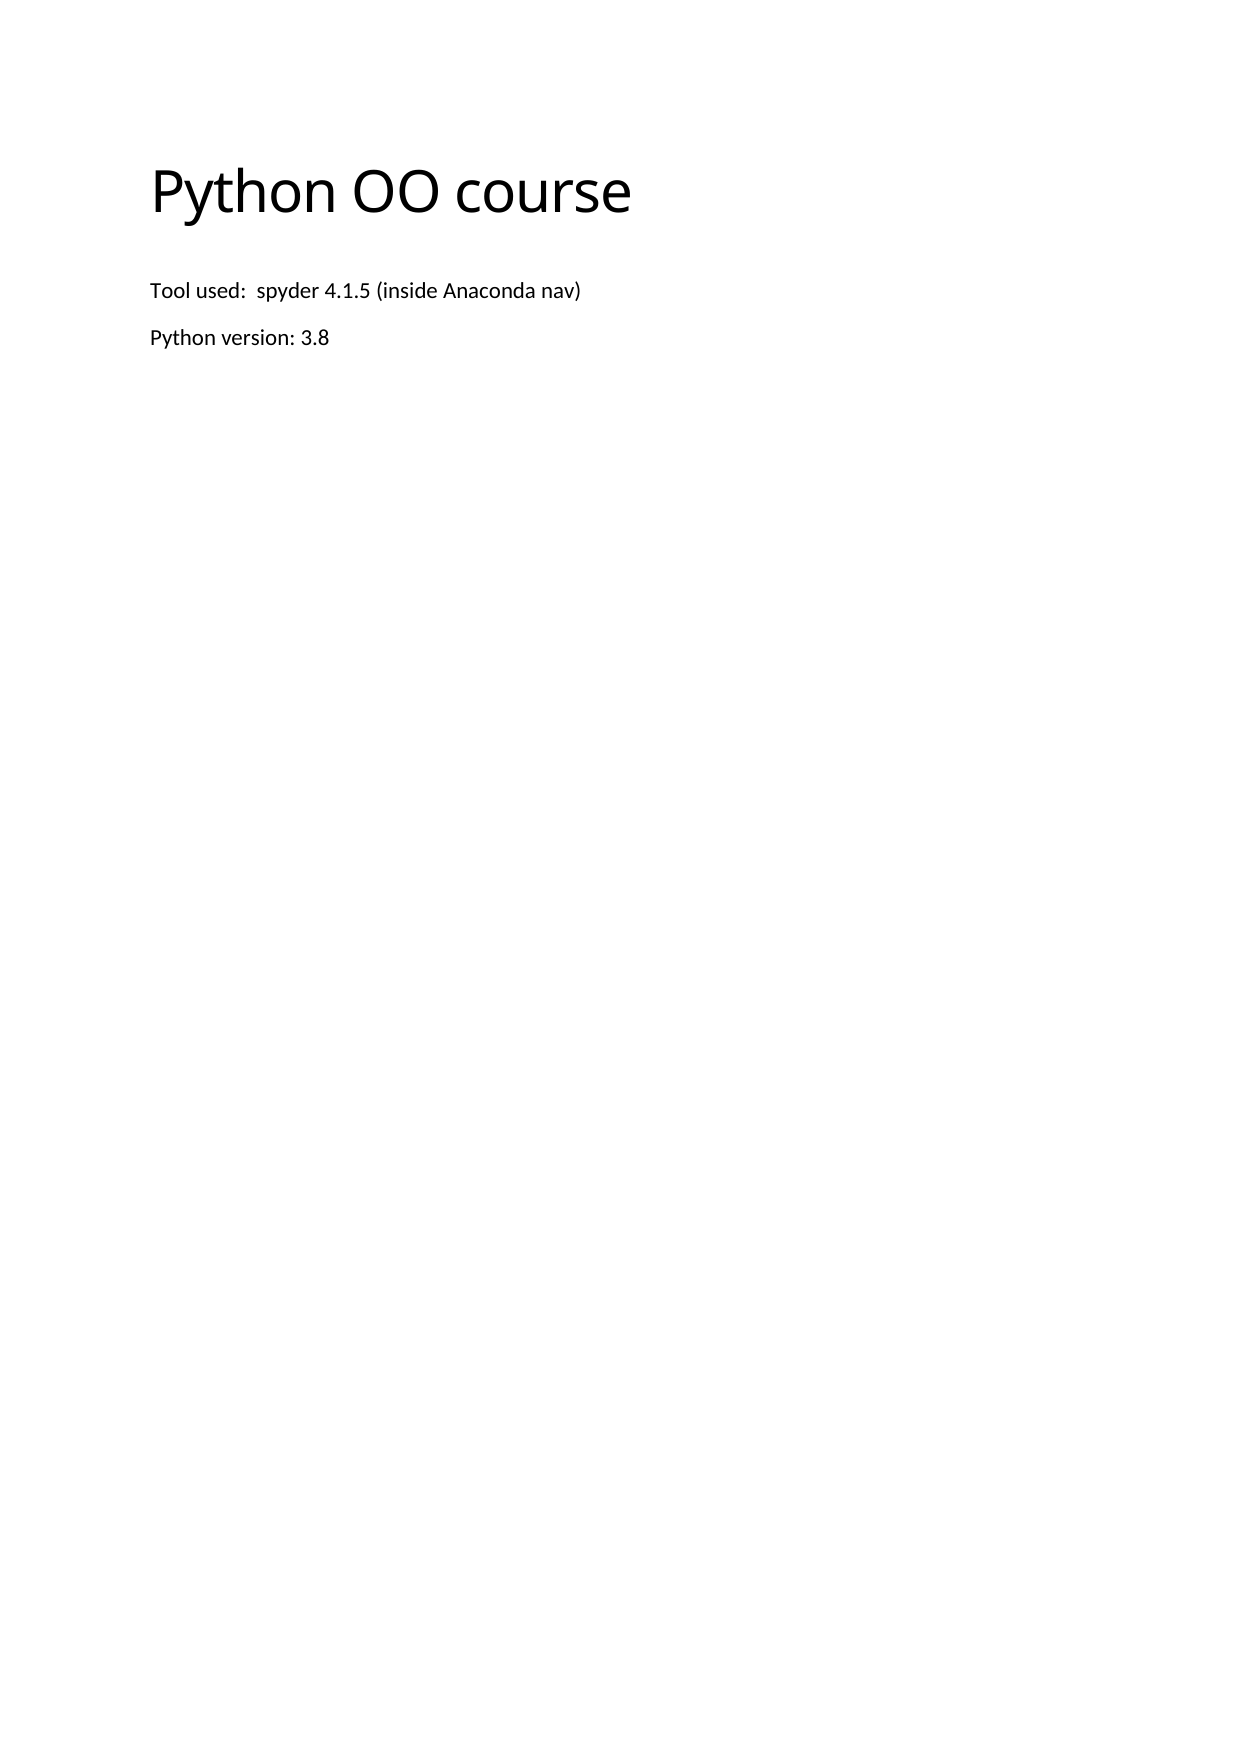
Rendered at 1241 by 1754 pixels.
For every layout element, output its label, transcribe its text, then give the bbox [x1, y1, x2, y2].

title Python OO course [150, 150, 1090, 229]
text Tool used: spyder 4.1.5 (inside Anaconda nav) [150, 276, 1090, 304]
text Python version: 3.8 [150, 323, 1090, 351]
